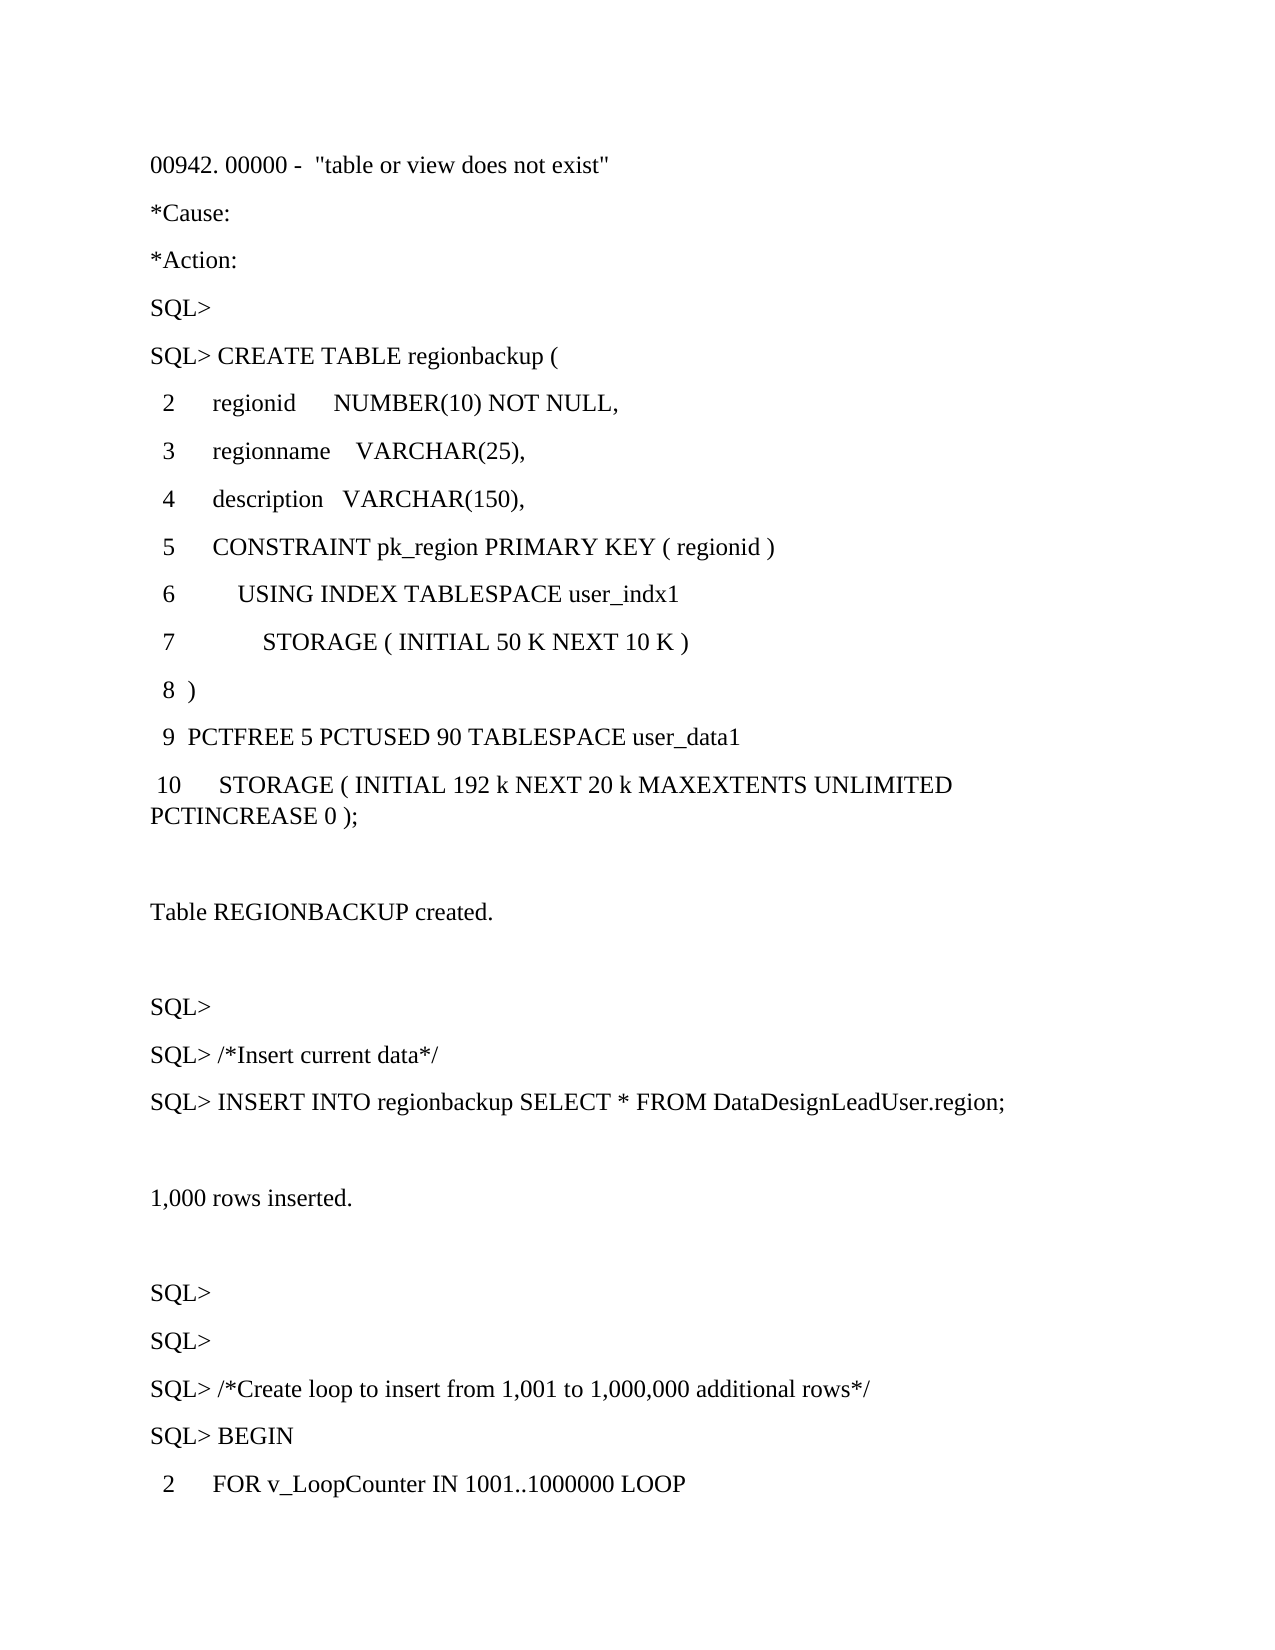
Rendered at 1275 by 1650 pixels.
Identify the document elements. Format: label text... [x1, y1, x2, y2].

text 00942. 00000 - "table or view does not exist" [150, 150, 1125, 179]
text SQL> /*Insert current data*/ [150, 1040, 1125, 1068]
text 1,000 rows inserted. [150, 1183, 1125, 1212]
text SQL> [150, 293, 1125, 322]
text 10 STORAGE ( INITIAL 192 k NEXT 20 k MAXEXTENTS UNLIMITED PCTINCREASE 0 ); [150, 770, 1125, 830]
text SQL> [150, 1278, 1125, 1307]
text SQL> INSERT INTO regionbackup SELECT * FROM DataDesignLeadUser.region; [150, 1087, 1125, 1116]
text *Action: [150, 245, 1125, 274]
text 4 description VARCHAR(150), [150, 484, 1125, 513]
text Table REGIONBACKUP created. [150, 897, 1125, 925]
text SQL> /*Create loop to insert from 1,001 to 1,000,000 additional rows*/ [150, 1374, 1125, 1402]
text 6 USING INDEX TABLESPACE user_indx1 [150, 579, 1125, 608]
text *Cause: [150, 198, 1125, 226]
text 8 ) [150, 675, 1125, 703]
text 2 FOR v_LoopCounter IN 1001..1000000 LOOP [150, 1469, 1125, 1498]
text 3 regionname VARCHAR(25), [150, 436, 1125, 465]
text 7 STORAGE ( INITIAL 50 K NEXT 10 K ) [150, 627, 1125, 656]
text SQL> [150, 1326, 1125, 1355]
text 2 regionid NUMBER(10) NOT NULL, [150, 388, 1125, 417]
text 9 PCTFREE 5 PCTUSED 90 TABLESPACE user_data1 [150, 722, 1125, 751]
text SQL> [150, 992, 1125, 1021]
text SQL> BEGIN [150, 1421, 1125, 1450]
text 5 CONSTRAINT pk_region PRIMARY KEY ( regionid ) [150, 532, 1125, 560]
text SQL> CREATE TABLE regionbackup ( [150, 341, 1125, 369]
